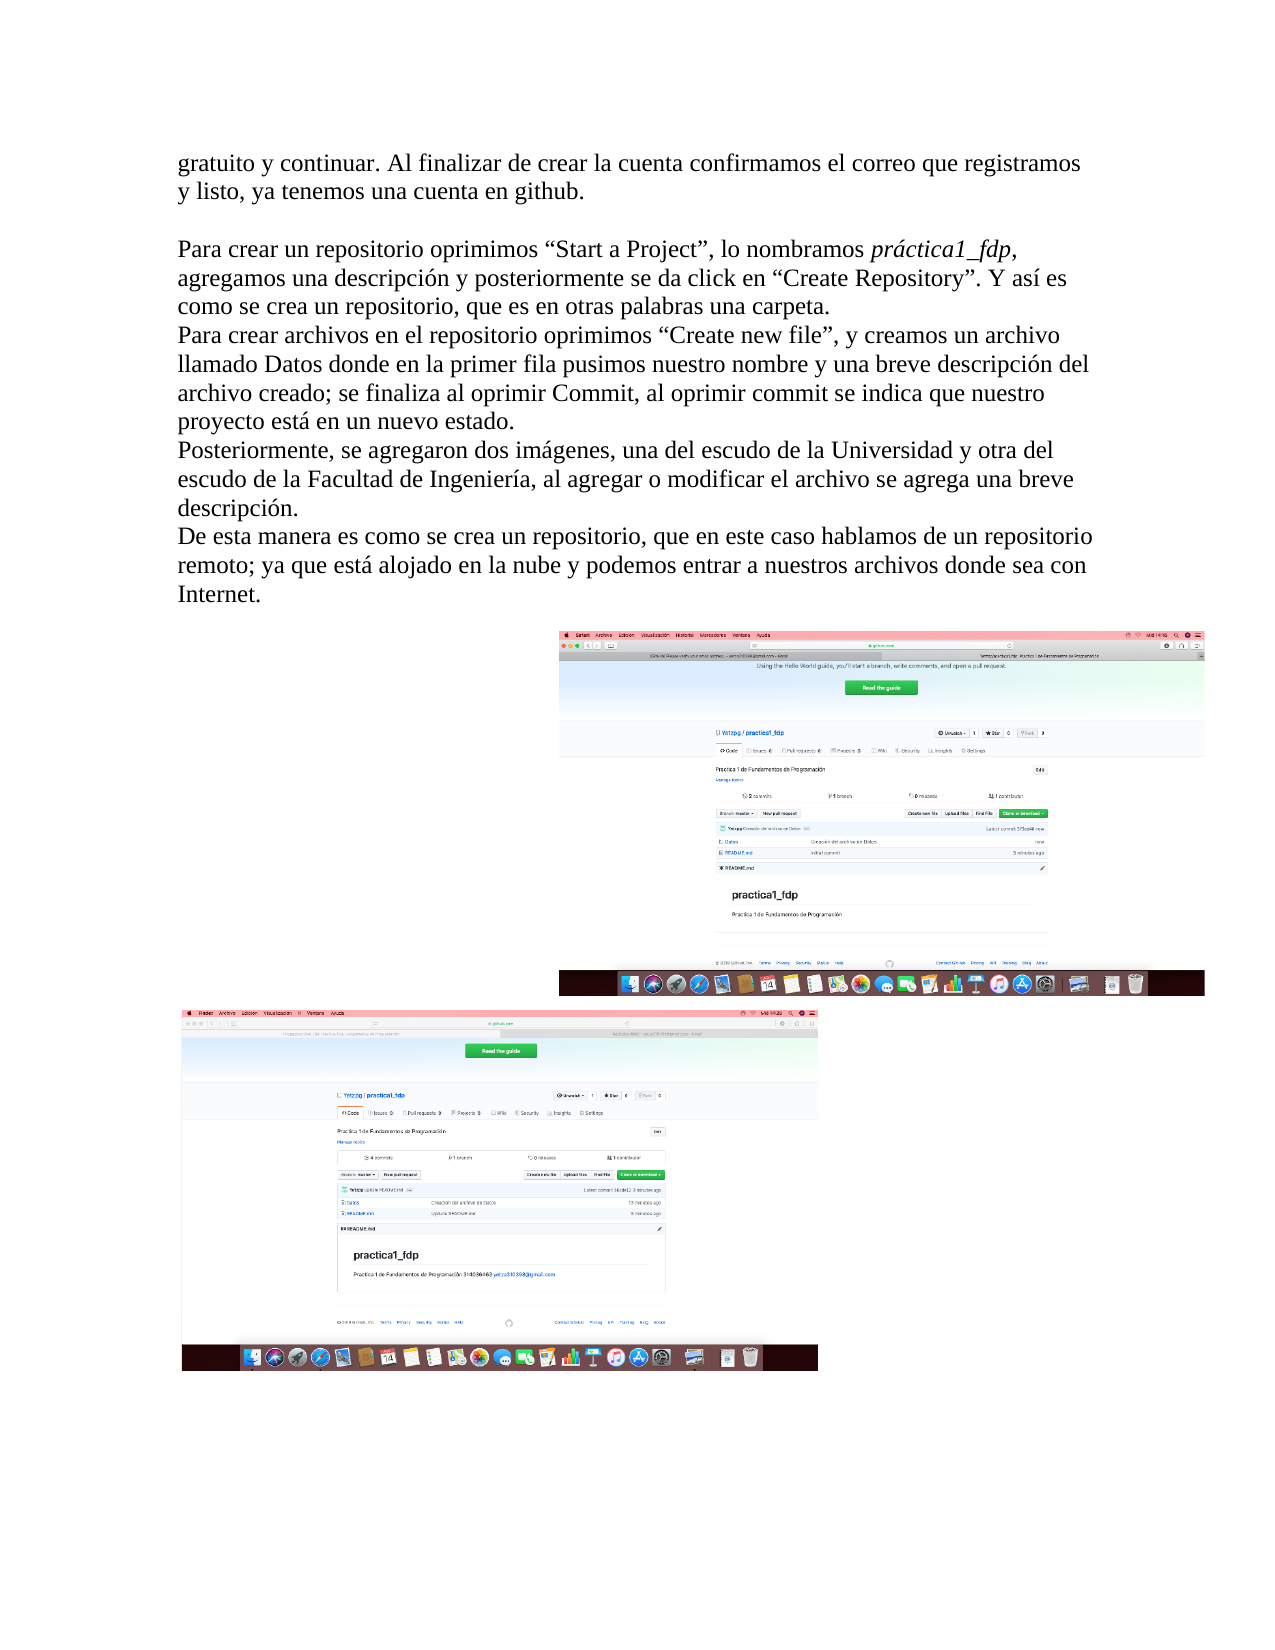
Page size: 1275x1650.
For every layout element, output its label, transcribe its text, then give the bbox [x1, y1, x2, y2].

picture [180, 1010, 818, 1369]
text Para crear archivos en el repositorio oprimimos “Create new file”, y creamos un archivo llamado Datos donde en la primer fila pusimos nuestro nombre y una breve descripción del archivo creado; se finaliza al oprimir Commit, al oprimir commit se indica que nuestro proyecto está en un nuevo estado. [177, 320, 1098, 435]
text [177, 148, 1098, 205]
text Para crear un repositorio oprimimos “Start a Project”, lo nombramos práctica1_fdp, agregamos una descripción y posteriormente se da click en “Create Repository”. Y así es como se crea un repositorio, que es en otras palabras una carpeta. [177, 234, 1098, 320]
text De esta manera es como se crea un repositorio, que en este caso hablamos de un repositorio remoto; ya que está alojado en la nube y podemos entrar a nuestros archivos donde sea con Internet. [177, 521, 1098, 608]
picture [557, 631, 1204, 994]
text Posteriormente, se agregaron dos imágenes, una del escudo de la Universidad y otra del escudo de la Facultad de Ingeniería, al agregar o modificar el archivo se agrega una breve descripción. [177, 435, 1098, 521]
